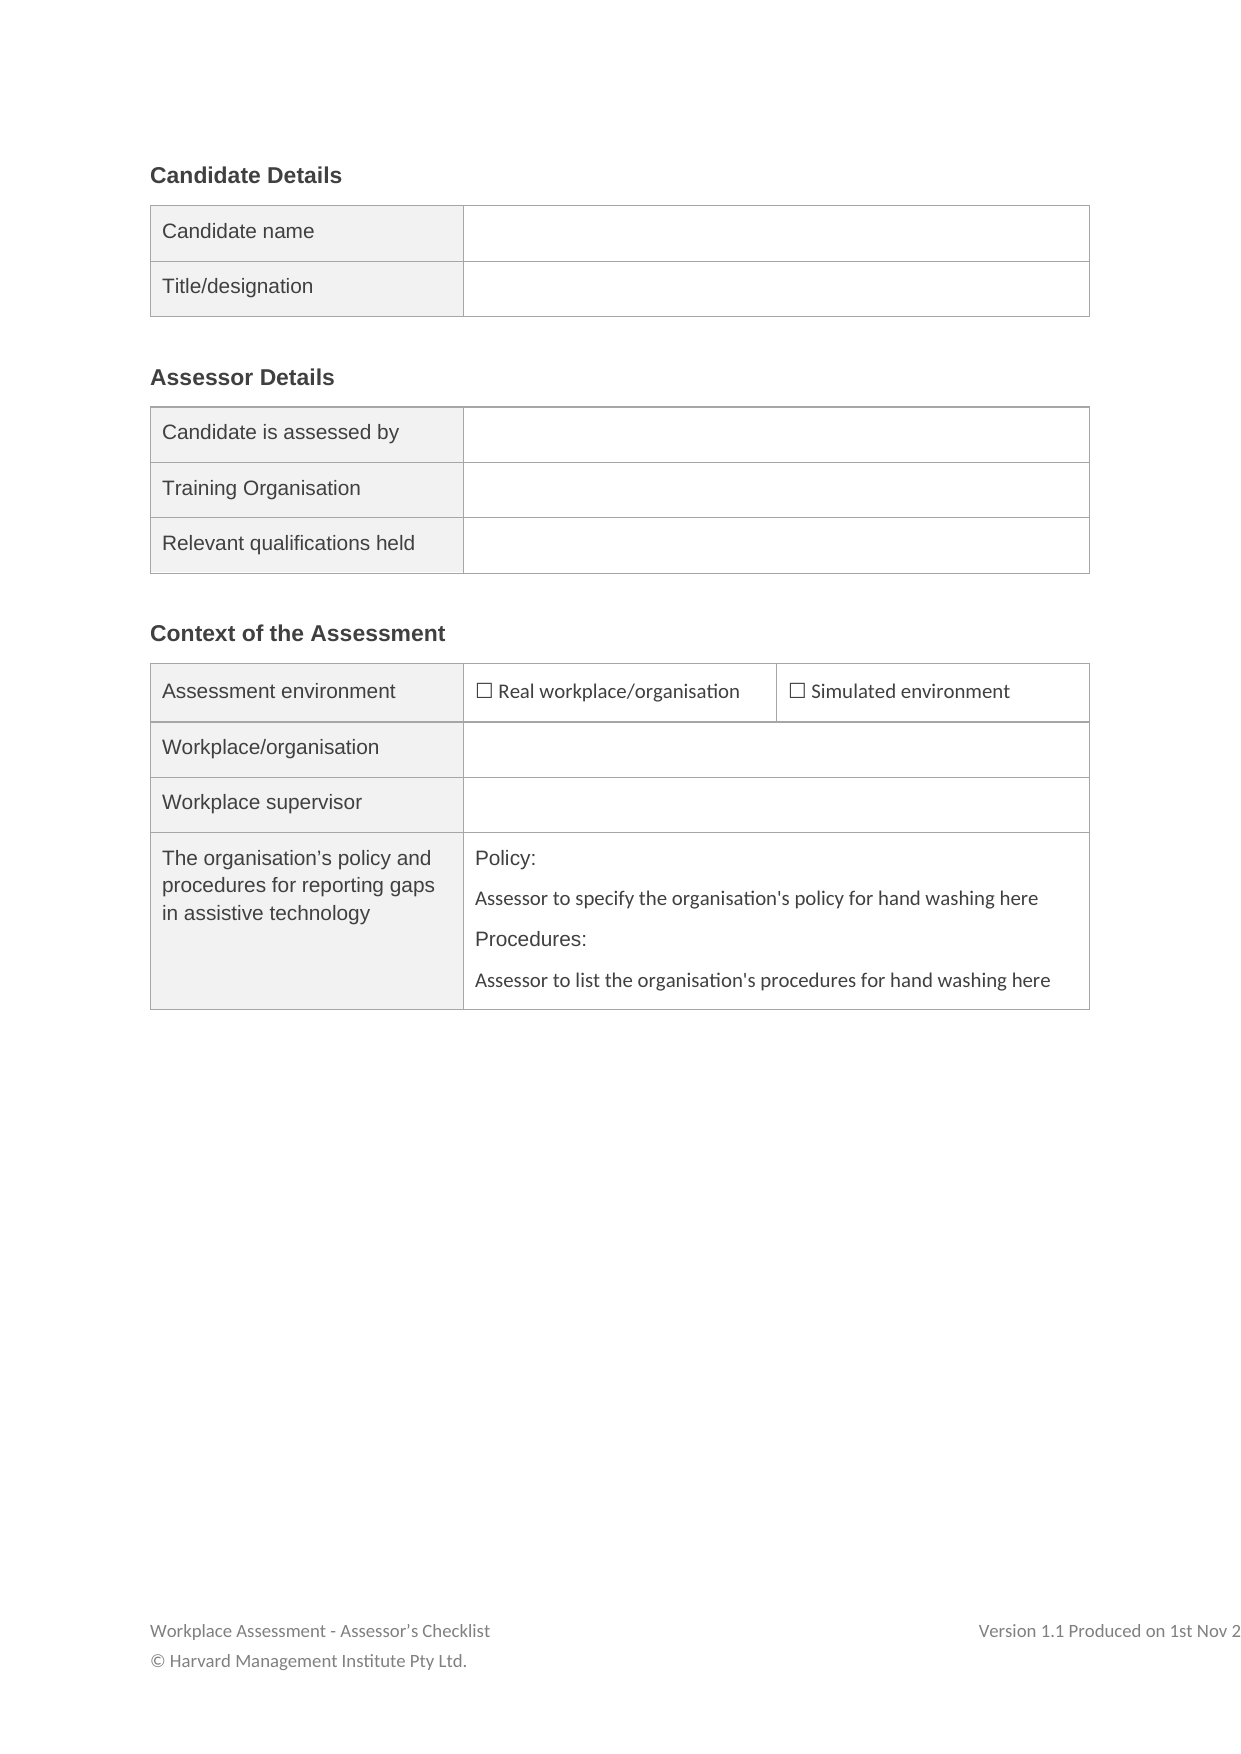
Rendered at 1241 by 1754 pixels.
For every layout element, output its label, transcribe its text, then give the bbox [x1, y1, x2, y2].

subtitle Context of the Assessment [150, 620, 1090, 647]
table_cell Title/designation [151, 262, 463, 316]
table_cell [464, 518, 1089, 572]
table_cell [464, 723, 1089, 777]
subtitle Candidate Details [150, 162, 1090, 189]
table_header Real workplace/organisation [464, 664, 776, 721]
table_header Candidate name [151, 206, 463, 261]
table_cell [464, 262, 1089, 316]
table_cell The organisation’s policy and procedures for reporting gaps in assistive technology [151, 833, 463, 1009]
table_header Candidate is assessed by [151, 408, 463, 462]
table_cell Relevant qualifications held [151, 518, 463, 572]
table_header [464, 206, 1089, 261]
table_cell [464, 463, 1089, 517]
table_cell [464, 778, 1089, 832]
table_header Simulated environment [777, 664, 1089, 721]
table_header [464, 408, 1089, 462]
table_header Assessment environment [151, 664, 463, 721]
table_cell Training Organisation [151, 463, 463, 517]
table_cell Workplace/organisation [151, 723, 463, 777]
table_cell Policy: Assessor to specify the organisation's policy for hand washing here Procedures: Assessor to list the organisation's procedures for hand washing here [464, 833, 1089, 1009]
table_cell Workplace supervisor [151, 778, 463, 832]
subtitle Assessor Details [150, 364, 1090, 390]
